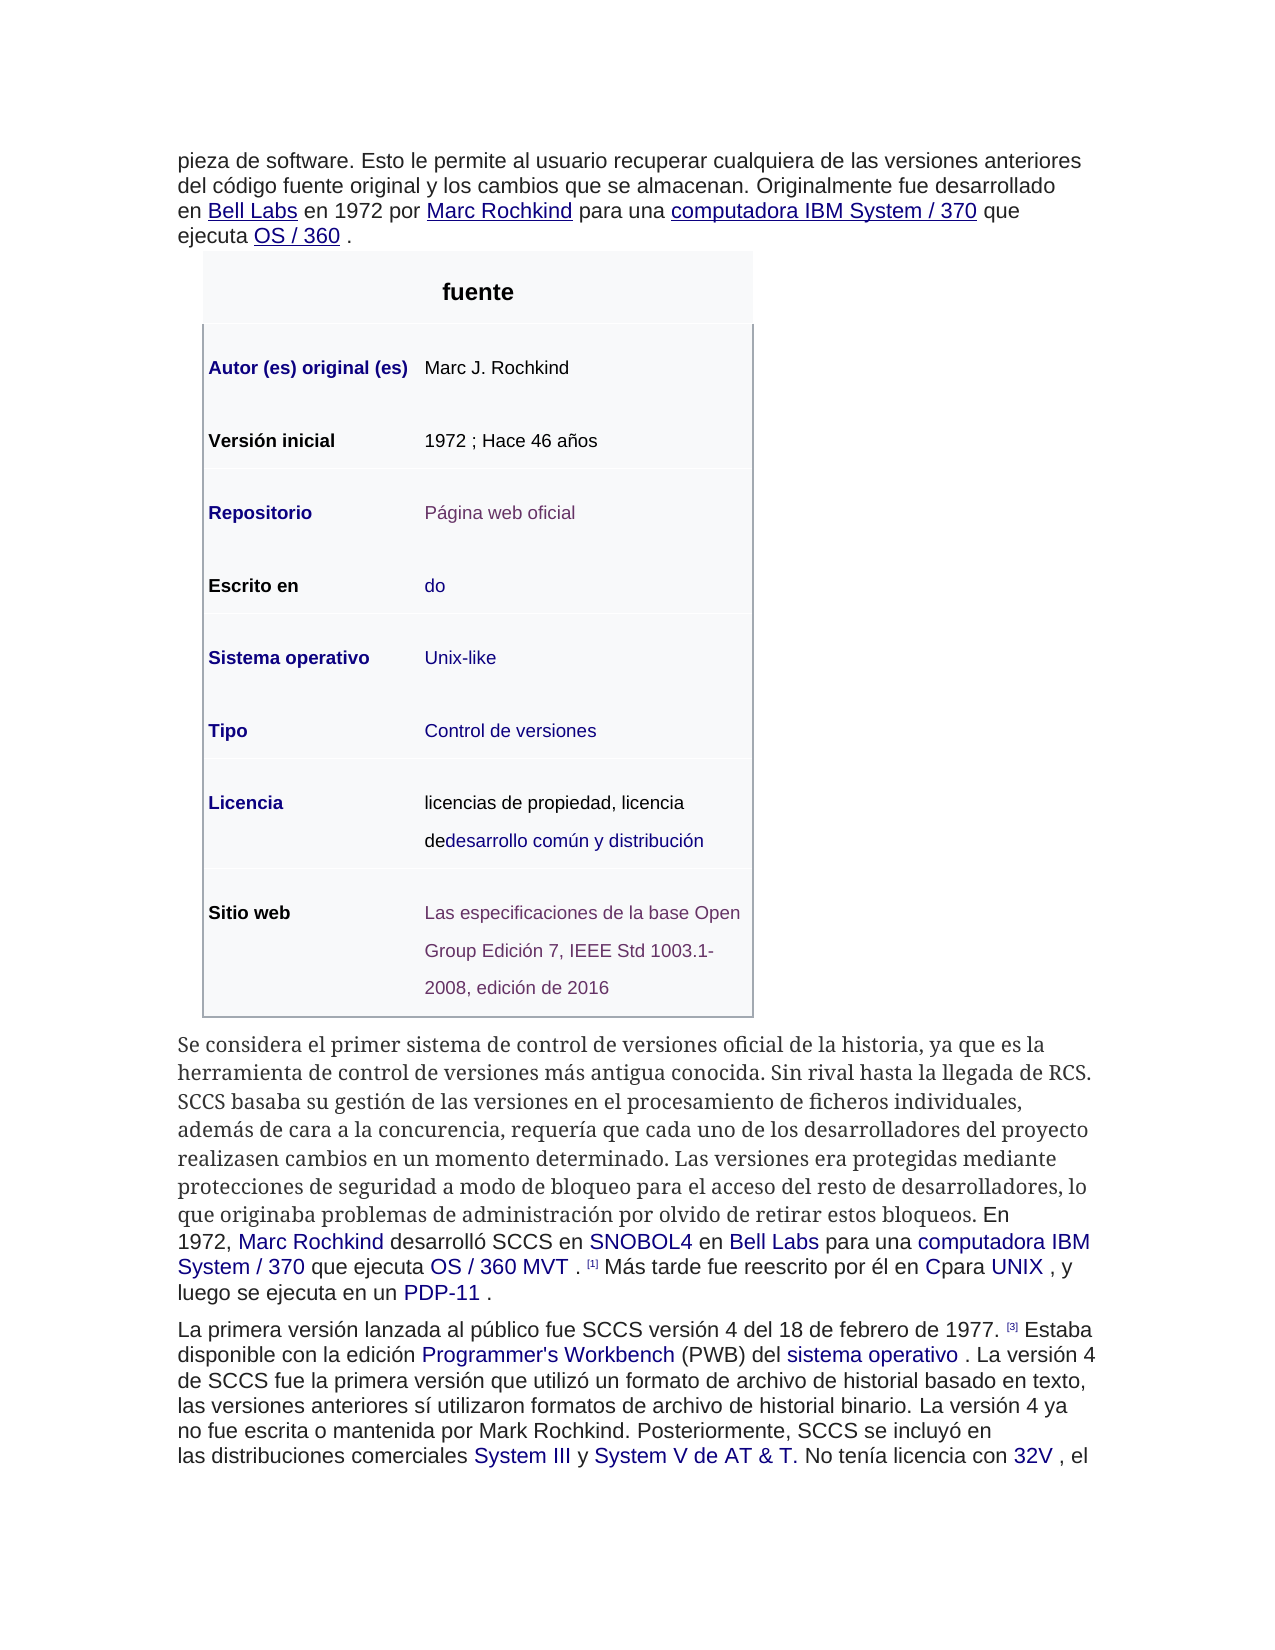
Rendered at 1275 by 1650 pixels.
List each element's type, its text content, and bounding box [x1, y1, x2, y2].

table_cell Escrito en [204, 541, 419, 613]
table_cell Página web oficial [419, 469, 752, 541]
table_cell Versión inicial [204, 396, 419, 468]
table_cell Las especificaciones de la base Open Group Edición 7, IEEE Std 1003.1-2008, edición de 2016 [419, 869, 752, 1016]
table_cell do [419, 541, 752, 613]
table_cell licencias de propiedad, licencia dedesarrollo común y distribución [419, 759, 752, 868]
table_header fuente [203, 251, 753, 323]
table_cell Sistema operativo [204, 614, 419, 686]
table_cell Unix-like [419, 614, 752, 686]
table_cell Autor (es) original (es) [204, 324, 419, 396]
table_cell 1972 ; Hace 46 años [419, 396, 752, 468]
table_cell Licencia [204, 759, 419, 868]
table_cell Control de versiones [419, 686, 752, 758]
table_cell Marc J. Rochkind [419, 324, 752, 396]
table_cell Repositorio [204, 469, 419, 541]
table_cell Sitio web [204, 869, 419, 1016]
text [177, 1317, 1098, 1468]
text Se considera el primer sistema de control de versiones oficial de la historia, ya que es la herramienta de control de versiones más antigua conocida. Sin rival hasta la llegada de RCS. SCCS basaba su gestión de las versiones en el procesamiento de ficheros individuales, además de cara a la concurencia, requería que cada uno de los desarrolladores del proyecto realizasen cambios en un momento determinado. Las versiones era protegidas mediante protecciones de seguridad a modo de bloqueo para el acceso del resto de desarrolladores, lo que originaba problemas de administración por olvido de retirar estos bloqueos. En 1972, Marc Rochkind desarrolló SCCS en SNOBOL4 en Bell Labs para una computadora IBM System / 370 que ejecuta OS / 360 MVT . [1] Más tarde fue reescrito por él en Cpara UNIX , y luego se ejecuta en un PDP-11 . [177, 1030, 1098, 1305]
table_cell Tipo [204, 686, 419, 758]
